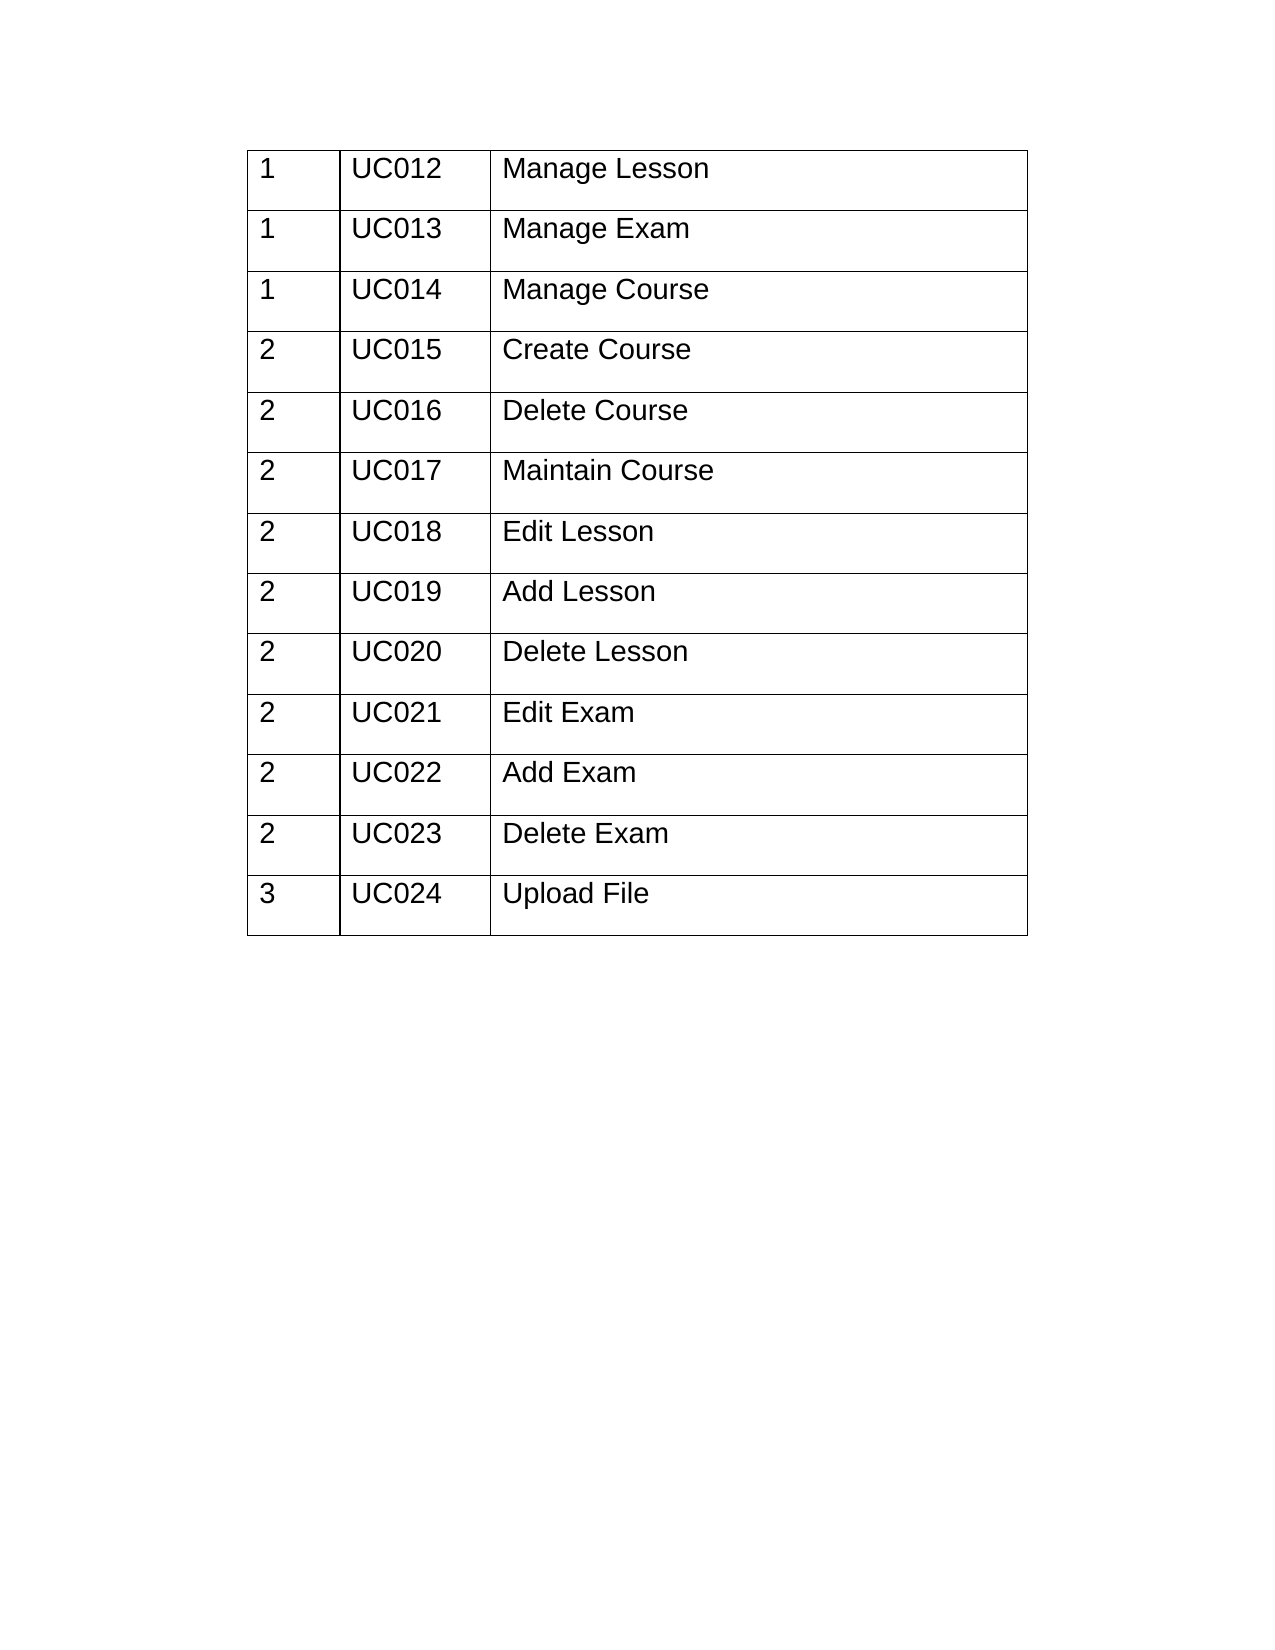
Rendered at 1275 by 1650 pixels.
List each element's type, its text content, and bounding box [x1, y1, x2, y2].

table_cell UC018 [341, 514, 490, 573]
table_cell Edit Exam [491, 695, 1027, 754]
table_cell UC017 [341, 453, 490, 512]
table_cell 2 [248, 453, 339, 512]
table_cell UC012 [341, 151, 490, 210]
table_cell Delete Exam [491, 816, 1027, 875]
table_cell Manage Lesson [491, 151, 1027, 210]
table_cell Manage Course [491, 272, 1027, 331]
table_cell Add Lesson [491, 574, 1027, 633]
table_cell UC023 [341, 816, 490, 875]
table_cell Create Course [491, 332, 1027, 392]
table_cell 2 [248, 816, 339, 875]
table_cell Add Exam [491, 755, 1027, 814]
table_cell UC021 [341, 695, 490, 754]
table_cell UC022 [341, 755, 490, 814]
table_cell 1 [248, 211, 339, 271]
table_cell Delete Lesson [491, 634, 1027, 694]
table_cell Maintain Course [491, 453, 1027, 512]
table_cell 2 [248, 695, 339, 754]
table_cell 2 [248, 514, 339, 573]
table_cell 1 [248, 272, 339, 331]
table_cell 2 [248, 634, 339, 694]
table_cell UC024 [341, 876, 490, 935]
table_cell UC014 [341, 272, 490, 331]
table_cell UC016 [341, 393, 490, 452]
table_cell 2 [248, 755, 339, 814]
table_cell Upload File [491, 876, 1027, 935]
table_cell 1 [248, 151, 339, 210]
table_cell 2 [248, 332, 339, 392]
table_cell 3 [248, 876, 339, 935]
table_cell UC015 [341, 332, 490, 392]
table_cell Delete Course [491, 393, 1027, 452]
table_cell UC019 [341, 574, 490, 633]
table_cell UC020 [341, 634, 490, 694]
table_cell 2 [248, 574, 339, 633]
table_cell UC013 [341, 211, 490, 271]
table_cell Edit Lesson [491, 514, 1027, 573]
table_cell Manage Exam [491, 211, 1027, 271]
table_cell 2 [248, 393, 339, 452]
